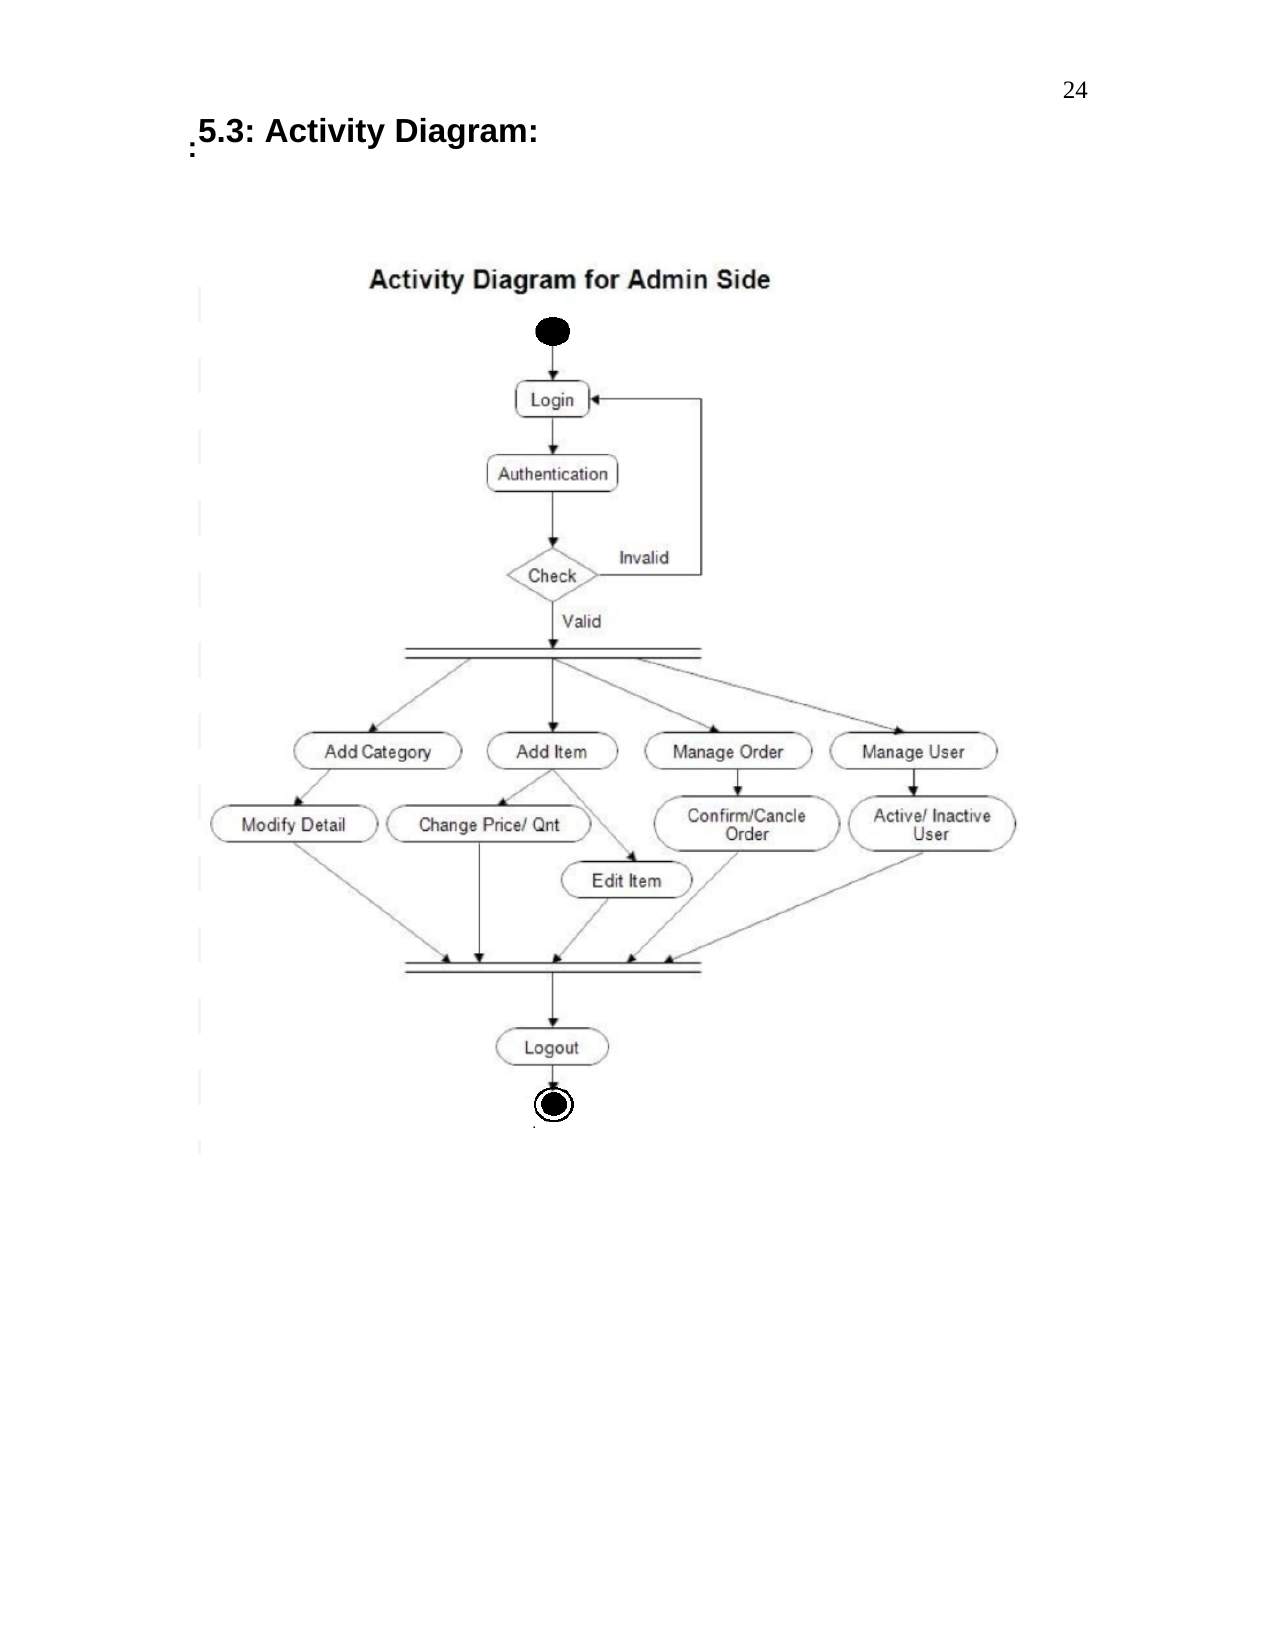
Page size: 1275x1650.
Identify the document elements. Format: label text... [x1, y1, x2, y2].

picture [197, 254, 1020, 1154]
subtitle 5.3: Activity Diagram: [198, 111, 1162, 150]
